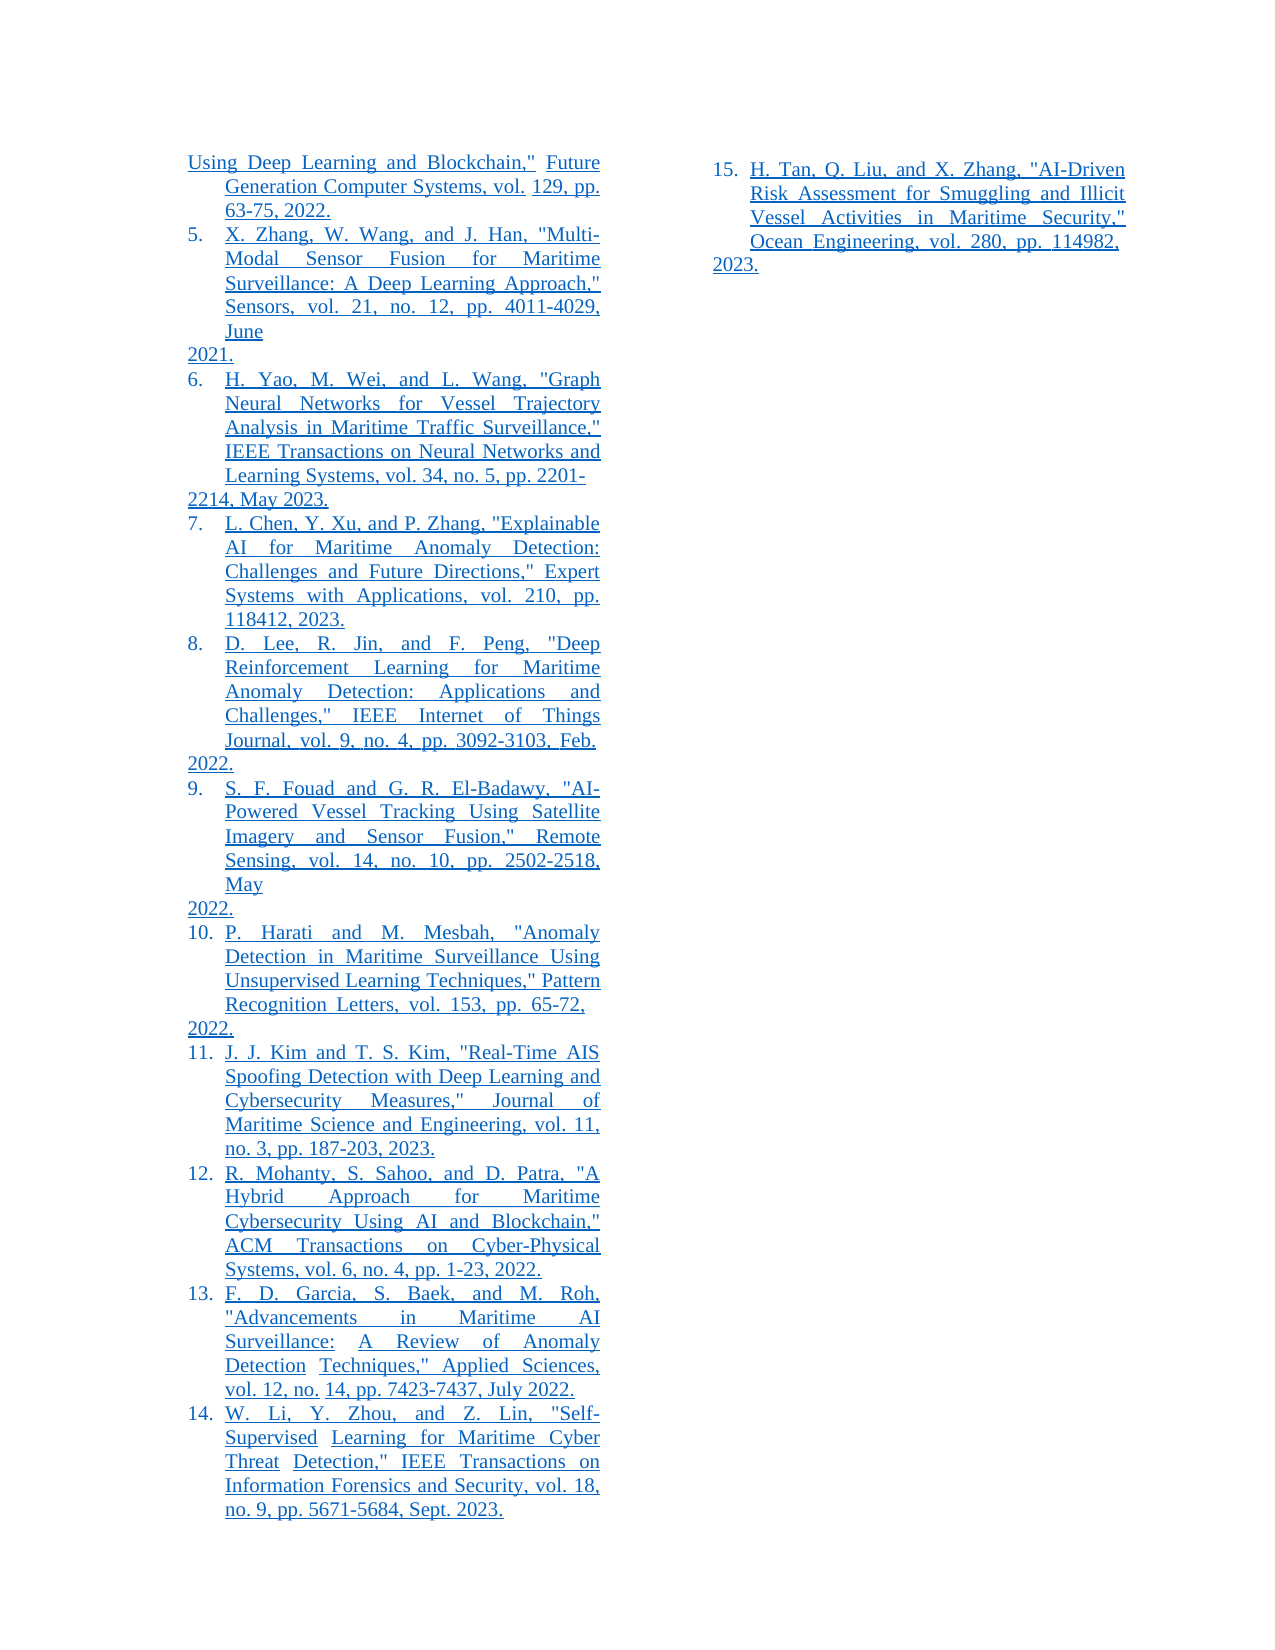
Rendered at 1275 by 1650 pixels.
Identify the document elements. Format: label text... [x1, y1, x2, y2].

text 2022. [187, 896, 604, 920]
text 2022. [187, 752, 604, 775]
list H. Yao, M. Wei, and L. Wang, "Graph Neural Networks for Vessel Trajectory Analysis in Maritime Traffic Surveillance," IEEE Transactions on Neural Networks and Learning Systems, vol. 34, no. 5, pp. 2201- [187, 366, 601, 487]
list S. F. Fouad and G. R. El-Badawy, "AI- Powered Vessel Tracking Using Satellite Imagery and Sensor Fusion," Remote Sensing, vol. 14, no. 10, pp. 2502-2518, May [187, 775, 601, 896]
list L. Chen, Y. Xu, and P. Zhang, "Explainable AI for Maritime Anomaly Detection: Challenges and Future Directions," Expert Systems with Applications, vol. 210, pp. 118412, 2023. [187, 511, 600, 631]
text 2023. [712, 253, 1162, 277]
list D. Lee, R. Jin, and F. Peng, "Deep Reinforcement Learning for Maritime Anomaly Detection: Applications and Challenges," IEEE Internet of Things Journal, vol. 9, no. 4, pp. 3092-3103, Feb. [187, 631, 601, 752]
list R. Mohanty, S. Sahoo, and D. Patra, "A Hybrid Approach for Maritime Cybersecurity Using AI and Blockchain," ACM Transactions on Cyber-Physical Systems, vol. 6, no. 4, pp. 1-23, 2022. [187, 1160, 600, 1281]
list J. J. Kim and T. S. Kim, "Real-Time AIS Spoofing Detection with Deep Learning and Cybersecurity Measures," Journal of Maritime Science and Engineering, vol. 11, no. 3, pp. 187-203, 2023. [187, 1040, 600, 1160]
list W. Li, Y. Zhou, and Z. Lin, "Self-Supervised Learning for Maritime Cyber Threat Detection," IEEE Transactions on Information Forensics and Security, vol. 18, no. 9, pp. 5671-5684, Sept. 2023. [187, 1401, 600, 1521]
list X. Zhang, W. Wang, and J. Han, "Multi- Modal Sensor Fusion for Maritime Surveillance: A Deep Learning Approach," Sensors, vol. 21, no. 12, pp. 4011-4029, June [187, 222, 601, 343]
list H. Tan, Q. Liu, and X. Zhang, "AI-Driven Risk Assessment for Smuggling and Illicit Vessel Activities in Maritime Security," Ocean Engineering, vol. 280, pp. 114982, [712, 156, 1126, 253]
list P. Harati and M. Mesbah, "Anomaly Detection in Maritime Surveillance Using Unsupervised Learning Techniques," Pattern Recognition Letters, vol. 153, pp. 65-72, [187, 920, 601, 1016]
list F. D. Garcia, S. Baek, and M. Roh, "Advancements in Maritime AI Surveillance: A Review of Anomaly Detection Techniques," Applied Sciences, vol. 12, no. 14, pp. 7423-7437, July 2022. [187, 1281, 600, 1401]
text 2214, May 2023. [187, 487, 604, 511]
text 2022. [187, 1016, 604, 1040]
text 2021. [187, 343, 604, 366]
text Using Deep Learning and Blockchain," Future Generation Computer Systems, vol. 129, pp. 63-75, 2022. [187, 150, 600, 222]
